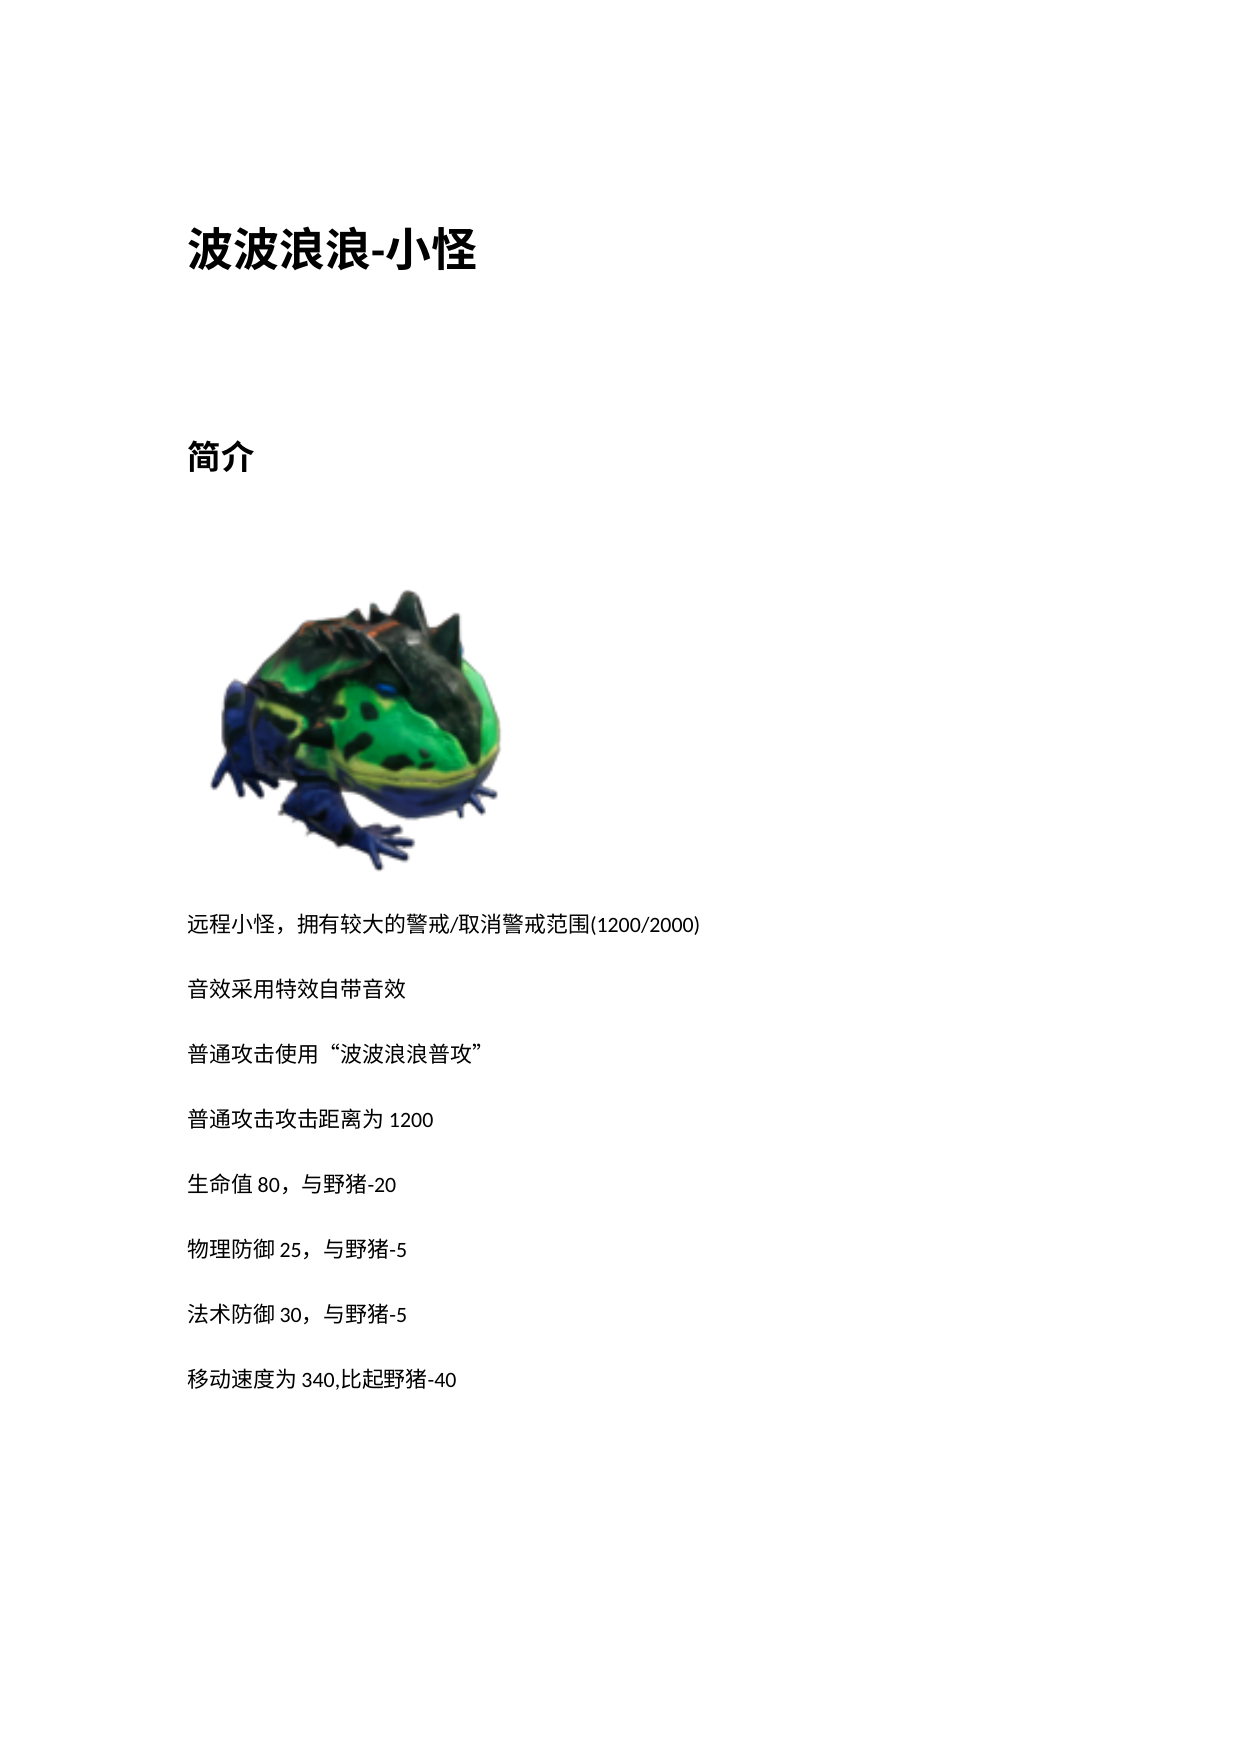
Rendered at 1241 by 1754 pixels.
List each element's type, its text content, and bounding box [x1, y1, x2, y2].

subtitle 简介 [187, 422, 1053, 487]
text 生命值80，与野猪-20 [187, 1166, 1053, 1231]
picture [206, 581, 507, 882]
text 普通攻击攻击距离为1200 [187, 1101, 1053, 1166]
text 物理防御25，与野猪-5 [187, 1231, 1053, 1296]
subtitle 波波浪浪-小怪 [187, 197, 1053, 295]
text 法术防御30，与野猪-5 [187, 1296, 1053, 1361]
text 远程小怪，拥有较大的警戒/取消警戒范围(1200/2000) [187, 906, 1053, 971]
text 移动速度为340,比起野猪-40 [187, 1361, 1053, 1426]
text 普通攻击使用“波波浪浪普攻” [187, 1036, 1053, 1101]
text 音效采用特效自带音效 [187, 971, 1053, 1036]
